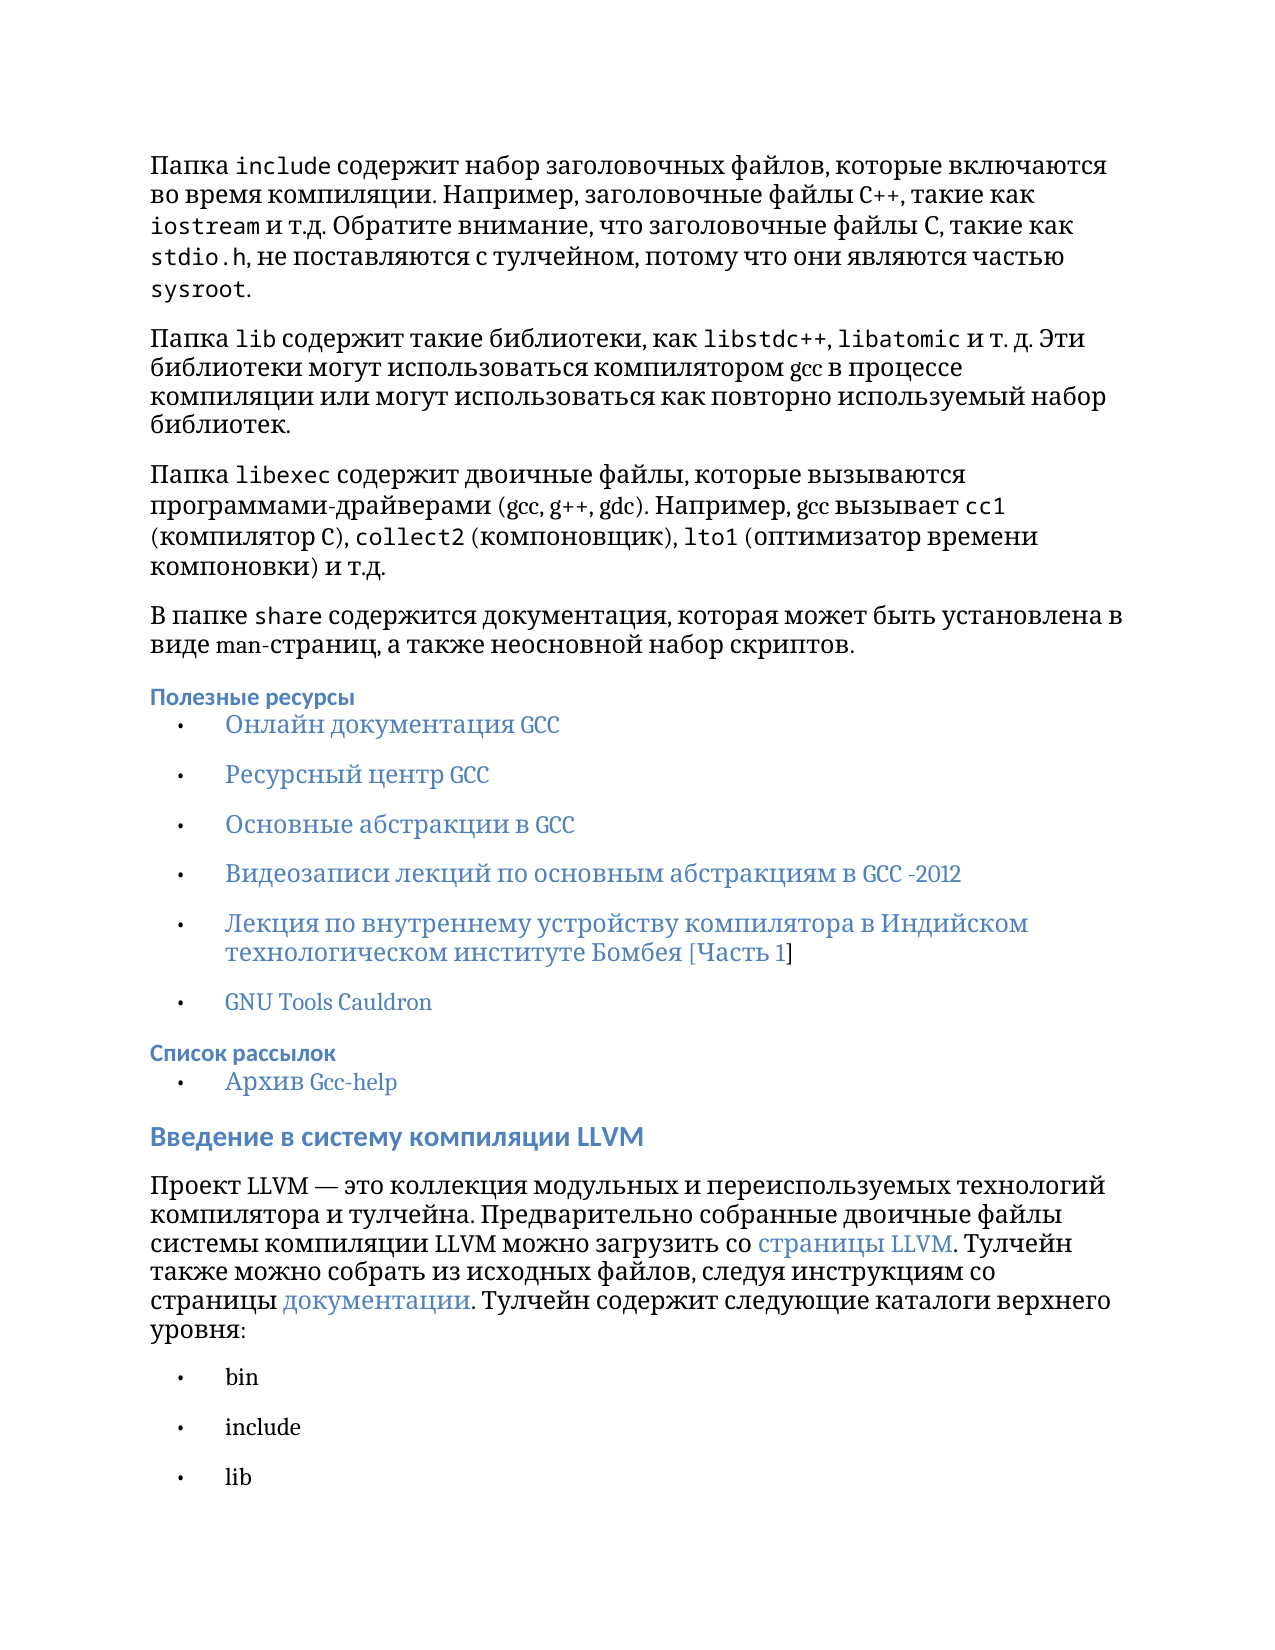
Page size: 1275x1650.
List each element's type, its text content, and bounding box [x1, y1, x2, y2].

text Папка libexec содержит двоичные файлы, которые вызываются программами-драйверами (gcc, g++, gdc). Например, gcc вызывает cc1 (компилятор C), collect2 (компоновщик), lto1 (оптимизатор времени компоновки) и т.д. [150, 459, 1125, 581]
list bin [175, 1363, 1125, 1392]
subtitle Список рассылок [150, 1038, 1125, 1068]
text Проект LLVM — это коллекция модульных и переиспользуемых технологий компилятора и тулчейна. Предварительно собранные двоичные файлы системы компиляции LLVM можно загрузить со страницы LLVM. Тулчейн также можно собрать из исходных файлов, следуя инструкциям со страницы документации. Тулчейн содержит следующие каталоги верхнего уровня: [150, 1172, 1125, 1344]
list Архив Gcc-help [175, 1068, 1125, 1097]
list GNU Tools Cauldron [175, 988, 1125, 1017]
list Лекция по внутреннему устройству компилятора в Индийском технологическом институте Бомбея [Часть 1] [175, 910, 1125, 967]
subtitle Полезные ресурсы [150, 681, 1125, 711]
text В папке share содержится документация, которая может быть установлена в виде man-страниц, а также неосновной набор скриптов. [150, 600, 1125, 660]
list Основные абстракции в GCC [175, 811, 1125, 839]
subtitle Введение в систему компиляции LLVM [150, 1118, 1125, 1153]
list Онлайн документация GCC [175, 711, 1125, 740]
list Ресурсный центр GCC [175, 761, 1125, 790]
list Видеозаписи лекций по основным абстракциям в GCC -2012 [175, 860, 1125, 889]
list include [175, 1413, 1125, 1442]
text Папка lib содержит такие библиотеки, как libstdc++, libatomic и т. д. Эти библиотеки могут использоваться компилятором gcc в процессе компиляции или могут использоваться как повторно используемый набор библиотек. [150, 322, 1125, 440]
text Папка include содержит набор заголовочных файлов, которые включаются во время компиляции. Например, заголовочные файлы C++, такие как iostream и т.д. Обратите внимание, что заголовочные файлы С, такие как stdio.h, не поставляются с тулчейном, потому что они являются частью sysroot. [150, 150, 1125, 304]
list lib [175, 1462, 1125, 1491]
